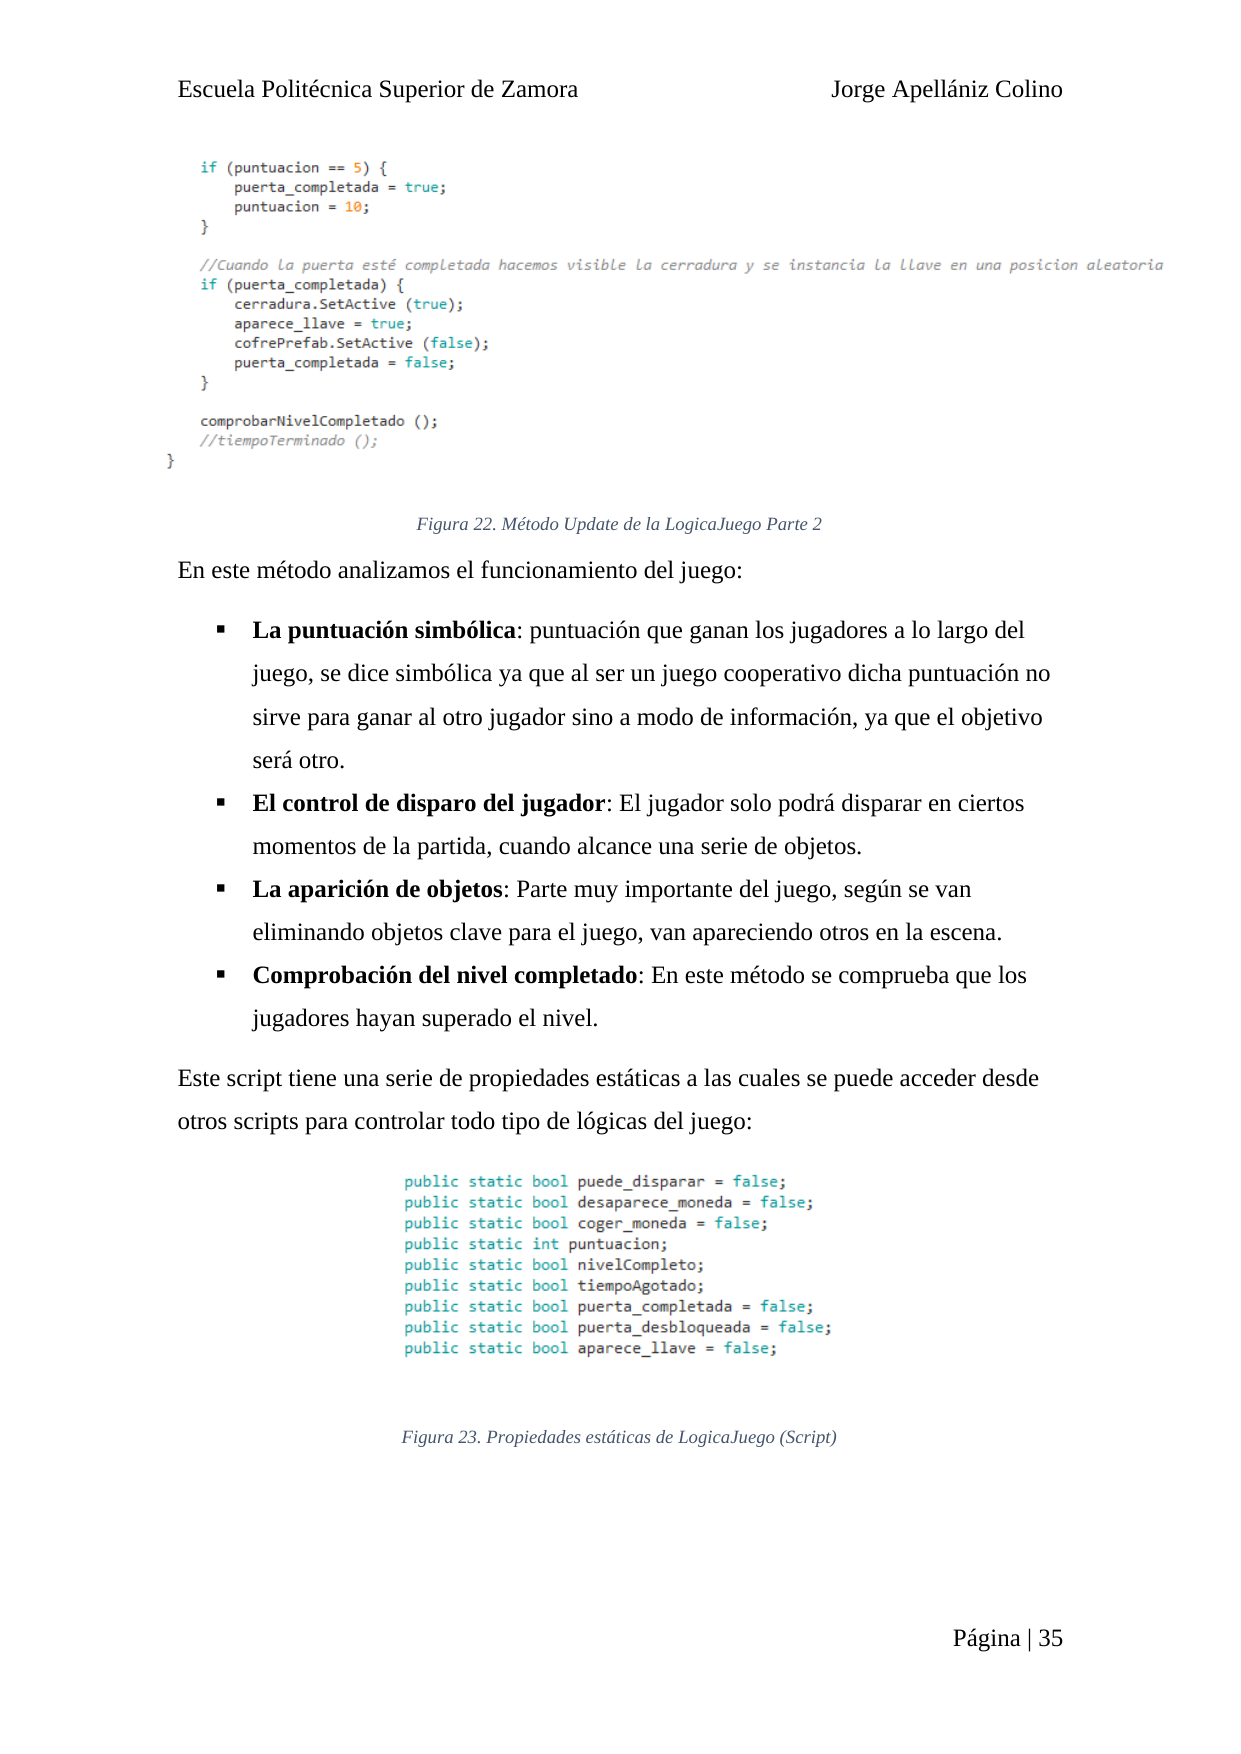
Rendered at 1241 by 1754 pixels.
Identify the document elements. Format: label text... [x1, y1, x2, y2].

picture [132, 147, 1178, 482]
text Este script tiene una serie de propiedades estáticas a las cuales se puede acceder desde otros scripts para controlar todo tipo de lógicas del juego: [177, 1063, 1063, 1135]
list Comprobación del nivel completado: En este método se comprueba que los jugadores hayan superado el nivel. [215, 960, 1063, 1032]
list La puntuación simbólica: puntuación que ganan los jugadores a lo largo del juego, se dice simbólica ya que al ser un juego cooperativo dicha puntuación no sirve para ganar al otro jugador sino a modo de información, ya que el objetivo será otro. [215, 615, 1063, 773]
picture [364, 1166, 876, 1395]
list El control de disparo del jugador: El jugador solo podrá disparar en ciertos momentos de la partida, cuando alcance una serie de objetos. [215, 788, 1063, 860]
list La aparición de objetos: Parte muy importante del juego, según se van eliminando objetos clave para el juego, van apareciendo otros en la escena. [215, 874, 1063, 946]
text En este método analizamos el funcionamiento del juego: [177, 556, 1063, 584]
